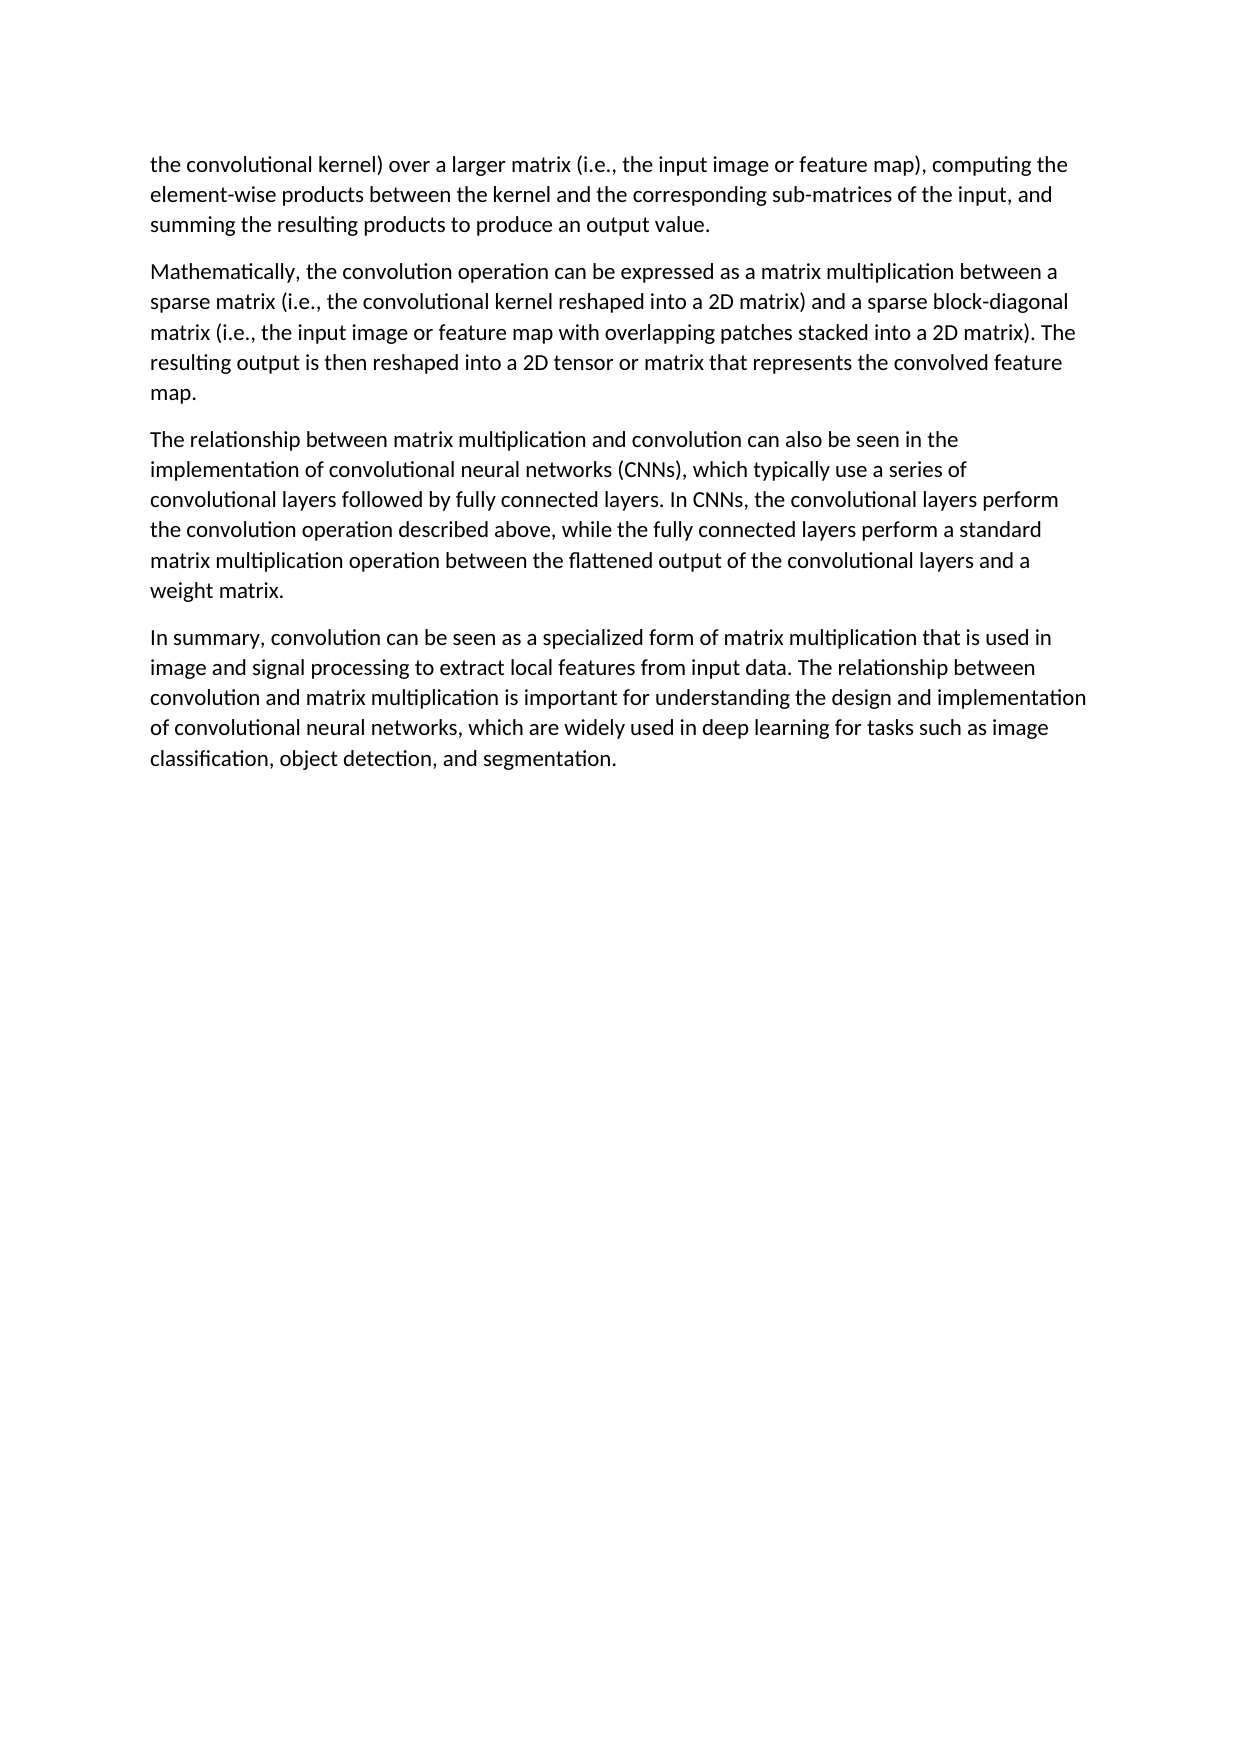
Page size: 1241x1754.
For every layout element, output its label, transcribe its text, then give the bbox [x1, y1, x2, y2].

text The relationship between matrix multiplication and convolution can also be seen in the implementation of convolutional neural networks (CNNs), which typically use a series of convolutional layers followed by fully connected layers. In CNNs, the convolutional layers perform the convolution operation described above, while the fully connected layers perform a standard matrix multiplication operation between the flattened output of the convolutional layers and a weight matrix. [150, 425, 1090, 604]
text Mathematically, the convolution operation can be expressed as a matrix multiplication between a sparse matrix (i.e., the convolutional kernel reshaped into a 2D matrix) and a sparse block-diagonal matrix (i.e., the input image or feature map with overlapping patches stacked into a 2D matrix). The resulting output is then reshaped into a 2D tensor or matrix that represents the convolved feature map. [150, 257, 1090, 406]
text In summary, convolution can be seen as a specialized form of matrix multiplication that is used in image and signal processing to extract local features from input data. The relationship between convolution and matrix multiplication is important for understanding the design and implementation of convolutional neural networks, which are widely used in deep learning for tasks such as image classification, object detection, and segmentation. [150, 623, 1090, 772]
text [150, 150, 1090, 238]
